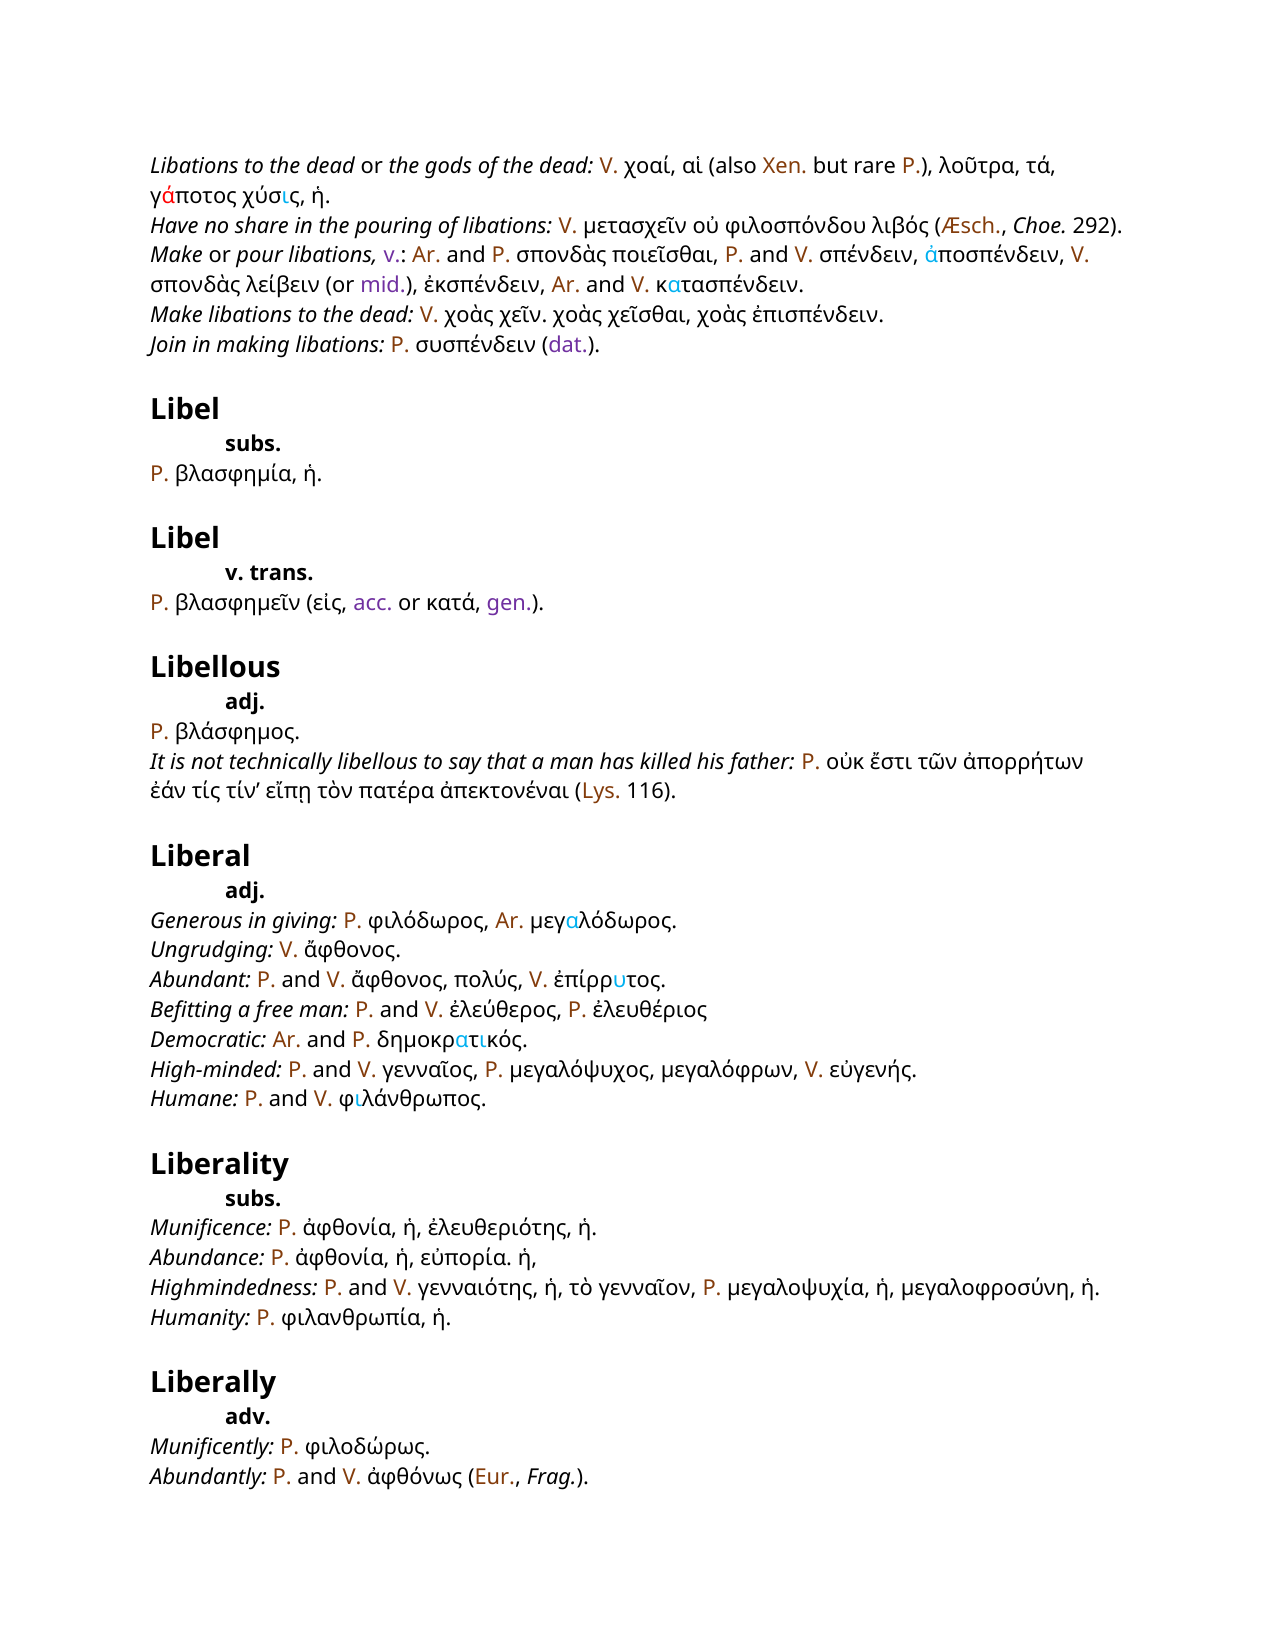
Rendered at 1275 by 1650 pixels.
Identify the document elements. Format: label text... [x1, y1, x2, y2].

text Abundant: P. and V. ἄφθονος, πολύς, V. ἐπίρρυτος. [150, 964, 1125, 994]
text Munificently: P. φιλοδώρως. [150, 1431, 1125, 1461]
text High-minded: P. and V. γενναῖος, P. μεγαλόψυχος, μεγαλόφρων, V. εὐγενής. [150, 1053, 1125, 1083]
text P. βλασφημία, ἡ. [150, 458, 1125, 488]
text Generous in giving: P. φιλόδωρος, Ar. μεγαλόδωρος. [150, 904, 1125, 934]
text Liberality subs. [150, 1143, 1125, 1212]
text Join in making libations: P. συσπένδειν (dat.). [150, 329, 1125, 358]
text Highmindedness: P. and V. γενναιότης, ἡ, τὸ γενναῖον, P. μεγαλοψυχία, ἡ, μεγαλοφροσύνη, ἡ. [150, 1272, 1125, 1302]
text Democratic: Ar. and P. δημοκρατικός. [150, 1024, 1125, 1053]
text Have no share in the pouring of libations: V. μετασχεῖν οὐ φιλοσπόνδου λιβός (Æsch., Choe. 292). Make or pour libations, v.: Ar. and P. σπονδὰς ποιεῖσθαι, P. and V. σπένδειν, ἀποσπένδειν, V. σπονδὰς λείβειν (or mid.), ἐκσπένδειν, Ar. and V. κατασπένδειν. [150, 209, 1125, 299]
text Libations to the dead or the gods of the dead: V. χοαί, αἱ (also Xen. but rare P.), λοῦτρα, τά, γάποτος χύσις, ἡ. [150, 150, 1125, 209]
text Abundance: P. ἀφθονία, ἡ, εὐπορία. ἡ, [150, 1242, 1125, 1272]
text Liberal adj. [150, 835, 1125, 904]
text Libellous adj. [150, 646, 1125, 716]
text Make libations to the dead: V. χοὰς χεῖν. χοὰς χεῖσθαι, χοὰς ἐπισπένδειν. [150, 299, 1125, 329]
text Ungrudging: V. ἄφθονος. [150, 934, 1125, 964]
text P. βλάσφημος. [150, 716, 1125, 746]
text Munificence: P. ἀφθονία, ἡ, ἐλευθεριότης, ἡ. [150, 1212, 1125, 1242]
text Liberally adv. [150, 1361, 1125, 1431]
text It is not technically libellous to say that a man has killed his father: P. οὐκ ἔστι τῶν ἀπορρήτων ἐάν τίς τίνʼ εἴπῃ τὸν πατέρα ἀπεκτονέναι (Lys. 116). [150, 746, 1125, 805]
text Humane: P. and V. φιλάνθρωπος. [150, 1083, 1125, 1113]
text Abundantly: P. and V. ἀφθόνως (Eur., Frag.). [150, 1461, 1125, 1490]
text Libel subs. [150, 388, 1125, 458]
text P. βλασφημεῖν (εἰς, acc. or κατά, gen.). [150, 587, 1125, 617]
text Humanity: P. φιλανθρωπία, ἡ. [150, 1302, 1125, 1332]
text Befitting a free man: P. and V. ἐλεύθερος, P. ἐλευθέριος [150, 994, 1125, 1024]
text Libel v. trans. [150, 517, 1125, 587]
